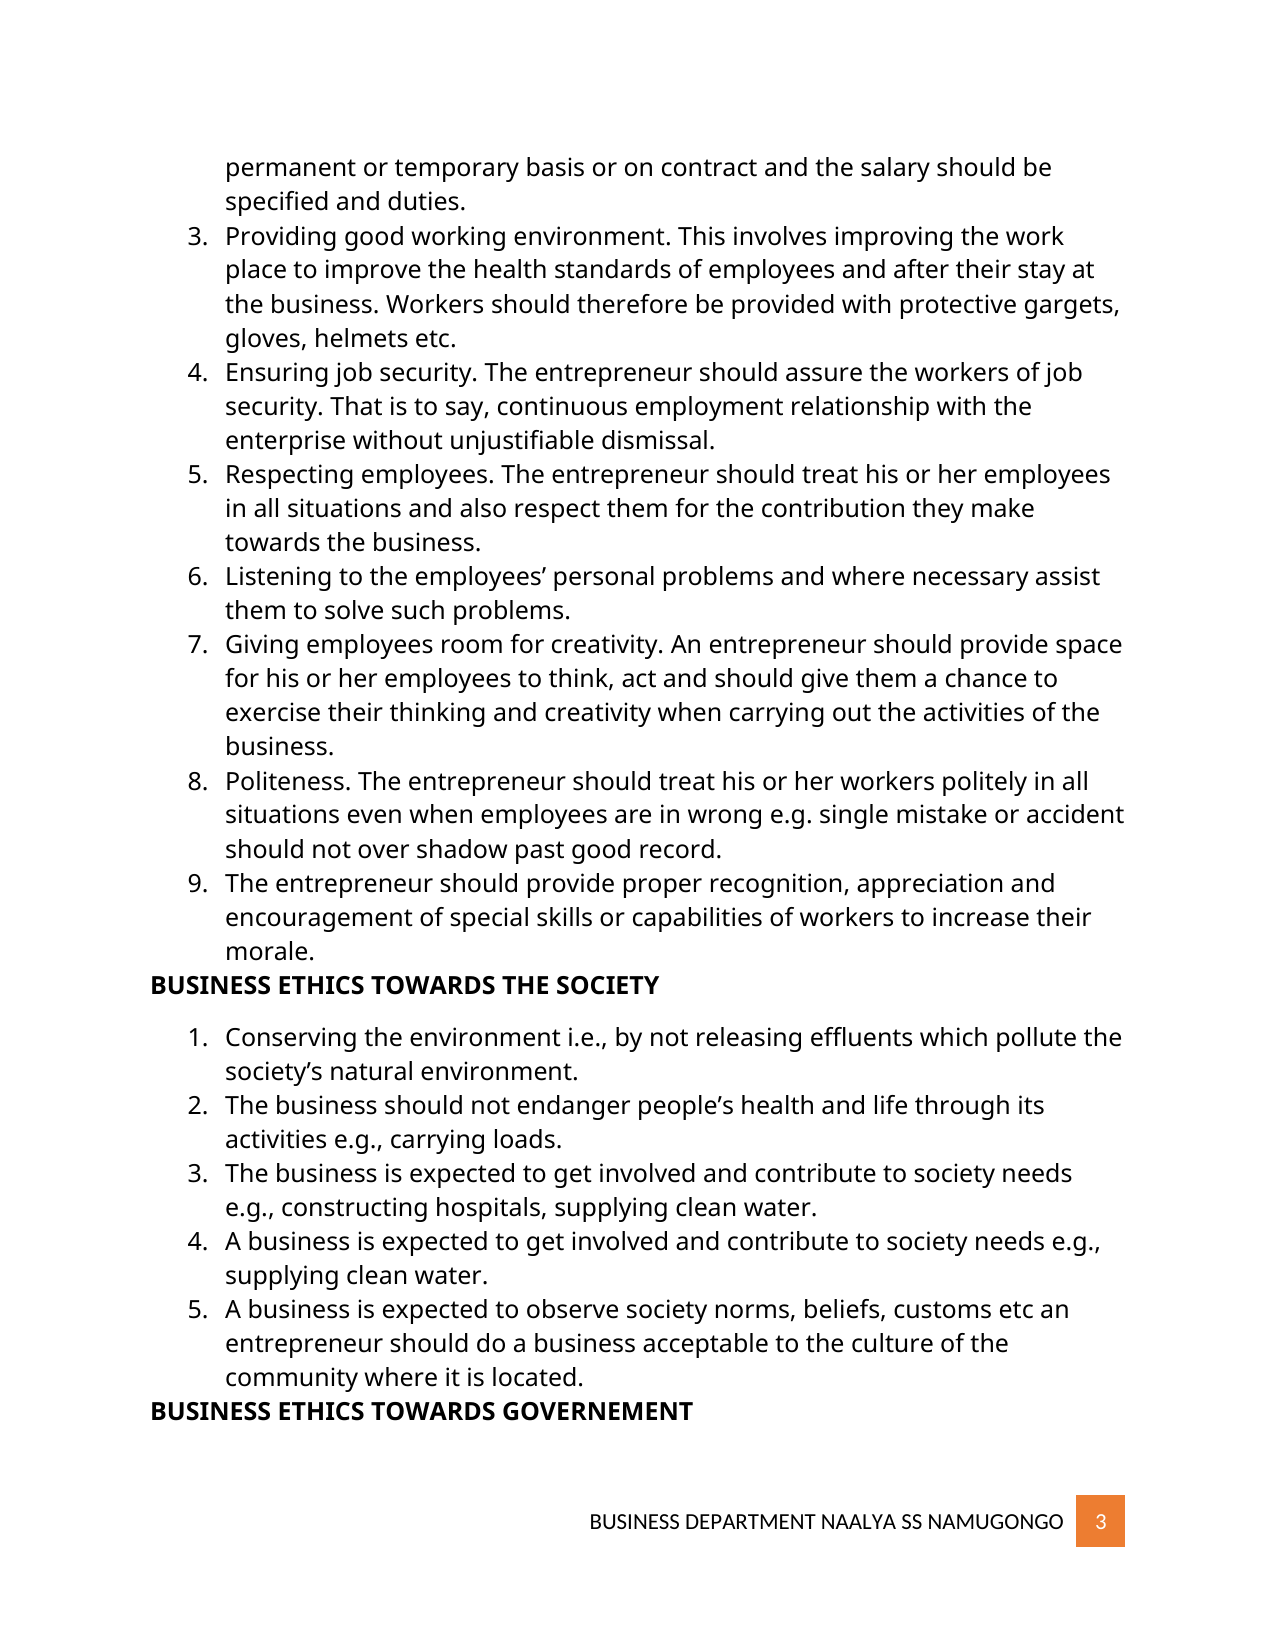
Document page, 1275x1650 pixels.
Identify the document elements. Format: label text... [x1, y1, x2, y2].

list The business is expected to get involved and contribute to society needs e.g., constructing hospitals, supplying clean water. [187, 1155, 1125, 1223]
list Respecting employees. The entrepreneur should treat his or her employees in all situations and also respect them for the contribution they make towards the business. [187, 457, 1125, 559]
list A business is expected to observe society norms, beliefs, customs etc an entrepreneur should do a business acceptable to the culture of the community where it is located. [187, 1292, 1125, 1394]
list Conserving the environment i.e., by not releasing effluents which pollute the society’s natural environment. [187, 1019, 1125, 1087]
list Giving employees room for creativity. An entrepreneur should provide space for his or her employees to think, act and should give them a chance to exercise their thinking and creativity when carrying out the activities of the business. [187, 627, 1125, 763]
list Ensuring job security. The entrepreneur should assure the workers of job security. That is to say, continuous employment relationship with the enterprise without unjustifiable dismissal. [187, 354, 1125, 457]
text BUSINESS ETHICS TOWARDS THE SOCIETY [150, 967, 1125, 1002]
list Listening to the employees’ personal problems and where necessary assist them to solve such problems. [187, 559, 1125, 627]
list The business should not endanger people’s health and life through its activities e.g., carrying loads. [187, 1087, 1125, 1155]
list The entrepreneur should provide proper recognition, appreciation and encouragement of special skills or capabilities of workers to increase their morale. [187, 865, 1125, 967]
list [187, 150, 1125, 218]
list A business is expected to get involved and contribute to society needs e.g., supplying clean water. [187, 1223, 1125, 1292]
list Providing good working environment. This involves improving the work place to improve the health standards of employees and after their stay at the business. Workers should therefore be provided with protective gargets, gloves, helmets etc. [187, 218, 1125, 354]
list Politeness. The entrepreneur should treat his or her workers politely in all situations even when employees are in wrong e.g. single mistake or accident should not over shadow past good record. [187, 763, 1125, 865]
text BUSINESS ETHICS TOWARDS GOVERNEMENT [150, 1394, 1125, 1428]
